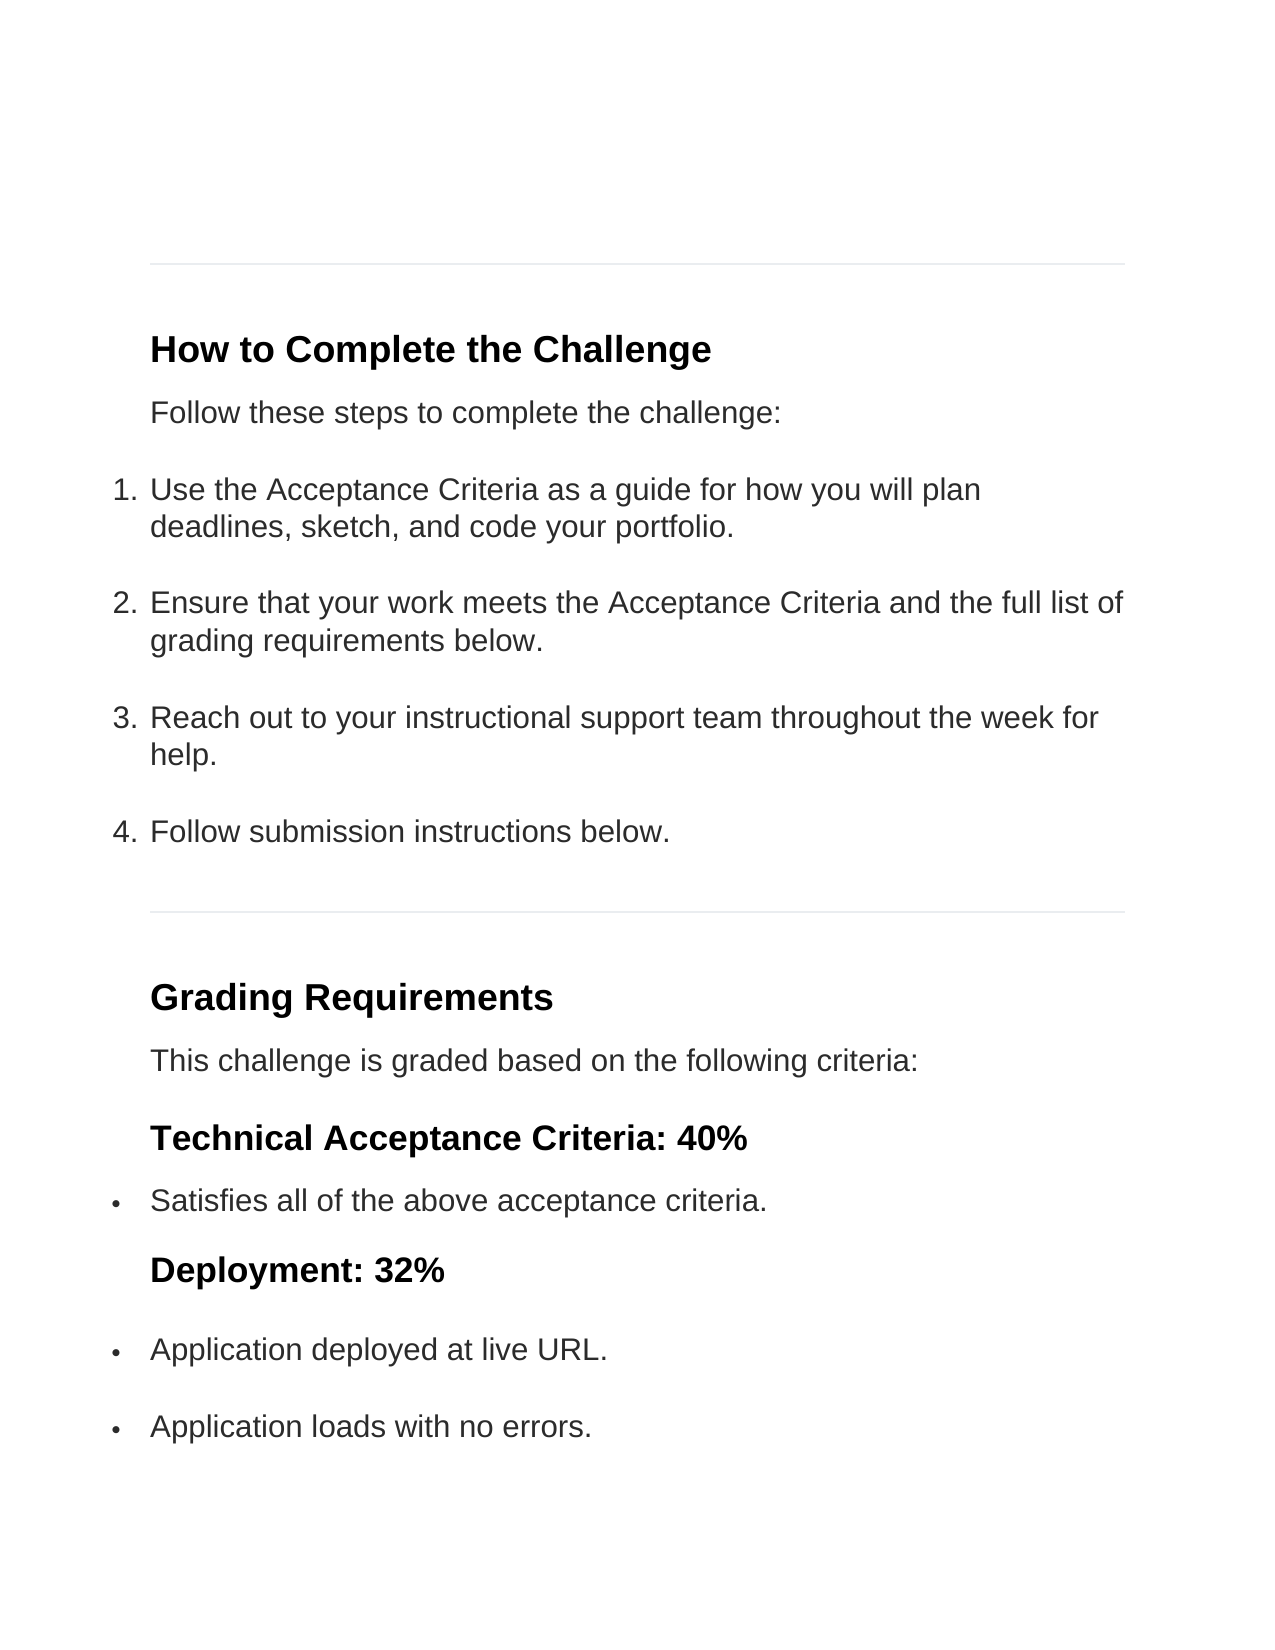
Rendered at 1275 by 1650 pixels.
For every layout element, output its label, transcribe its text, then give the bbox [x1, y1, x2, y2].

list Use the Acceptance Criteria as a guide for how you will plan deadlines, sketch, and code your portfolio. [112, 469, 1125, 544]
list Ensure that your work meets the Acceptance Criteria and the full list of grading requirements below. [112, 583, 1125, 658]
text How to Complete the Challenge [150, 265, 1125, 371]
list Reach out to your instructional support team throughout the week for help. [112, 697, 1125, 772]
list Application loads with no errors. [112, 1406, 1125, 1443]
text Grading Requirements [150, 913, 1125, 1018]
text This challenge is graded based on the following criteria: [150, 1042, 1125, 1078]
text Deployment: 32% [150, 1250, 1125, 1290]
text Technical Acceptance Criteria: 40% [150, 1117, 1125, 1157]
list Satisfies all of the above acceptance criteria. [112, 1181, 1125, 1218]
list Follow submission instructions below. [112, 811, 1125, 849]
text Follow these steps to complete the challenge: [150, 394, 1125, 430]
list Application deployed at live URL. [112, 1329, 1125, 1367]
